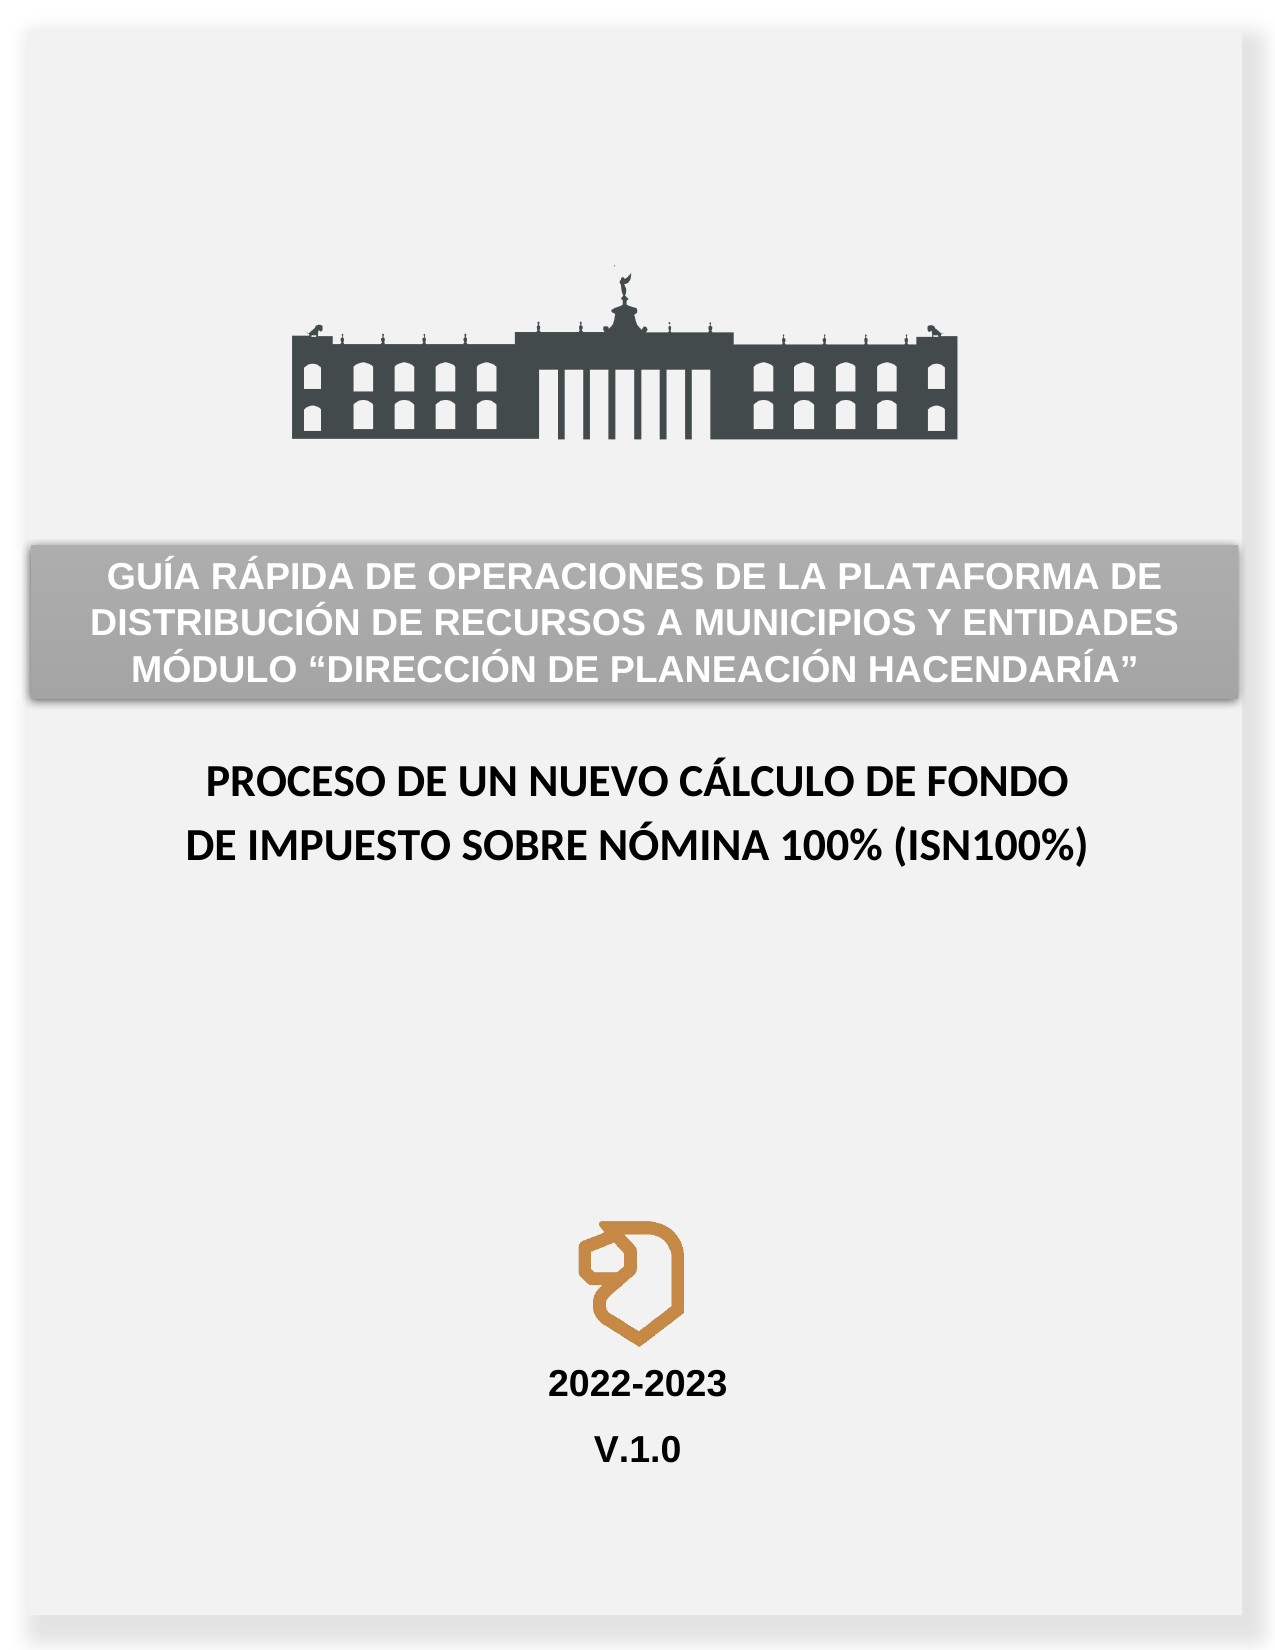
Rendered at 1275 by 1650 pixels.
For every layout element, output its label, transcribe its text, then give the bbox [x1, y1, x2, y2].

text PROCESO DE UN NUEVO CÁLCULO DE FONDO DE IMPUESTO SOBRE NÓMINA 100% (ISN100%) [177, 752, 1098, 872]
text 2022-2023 [177, 1361, 1098, 1404]
picture [287, 265, 963, 480]
picture [578, 1221, 684, 1347]
text V.1.0 [177, 1427, 1098, 1470]
